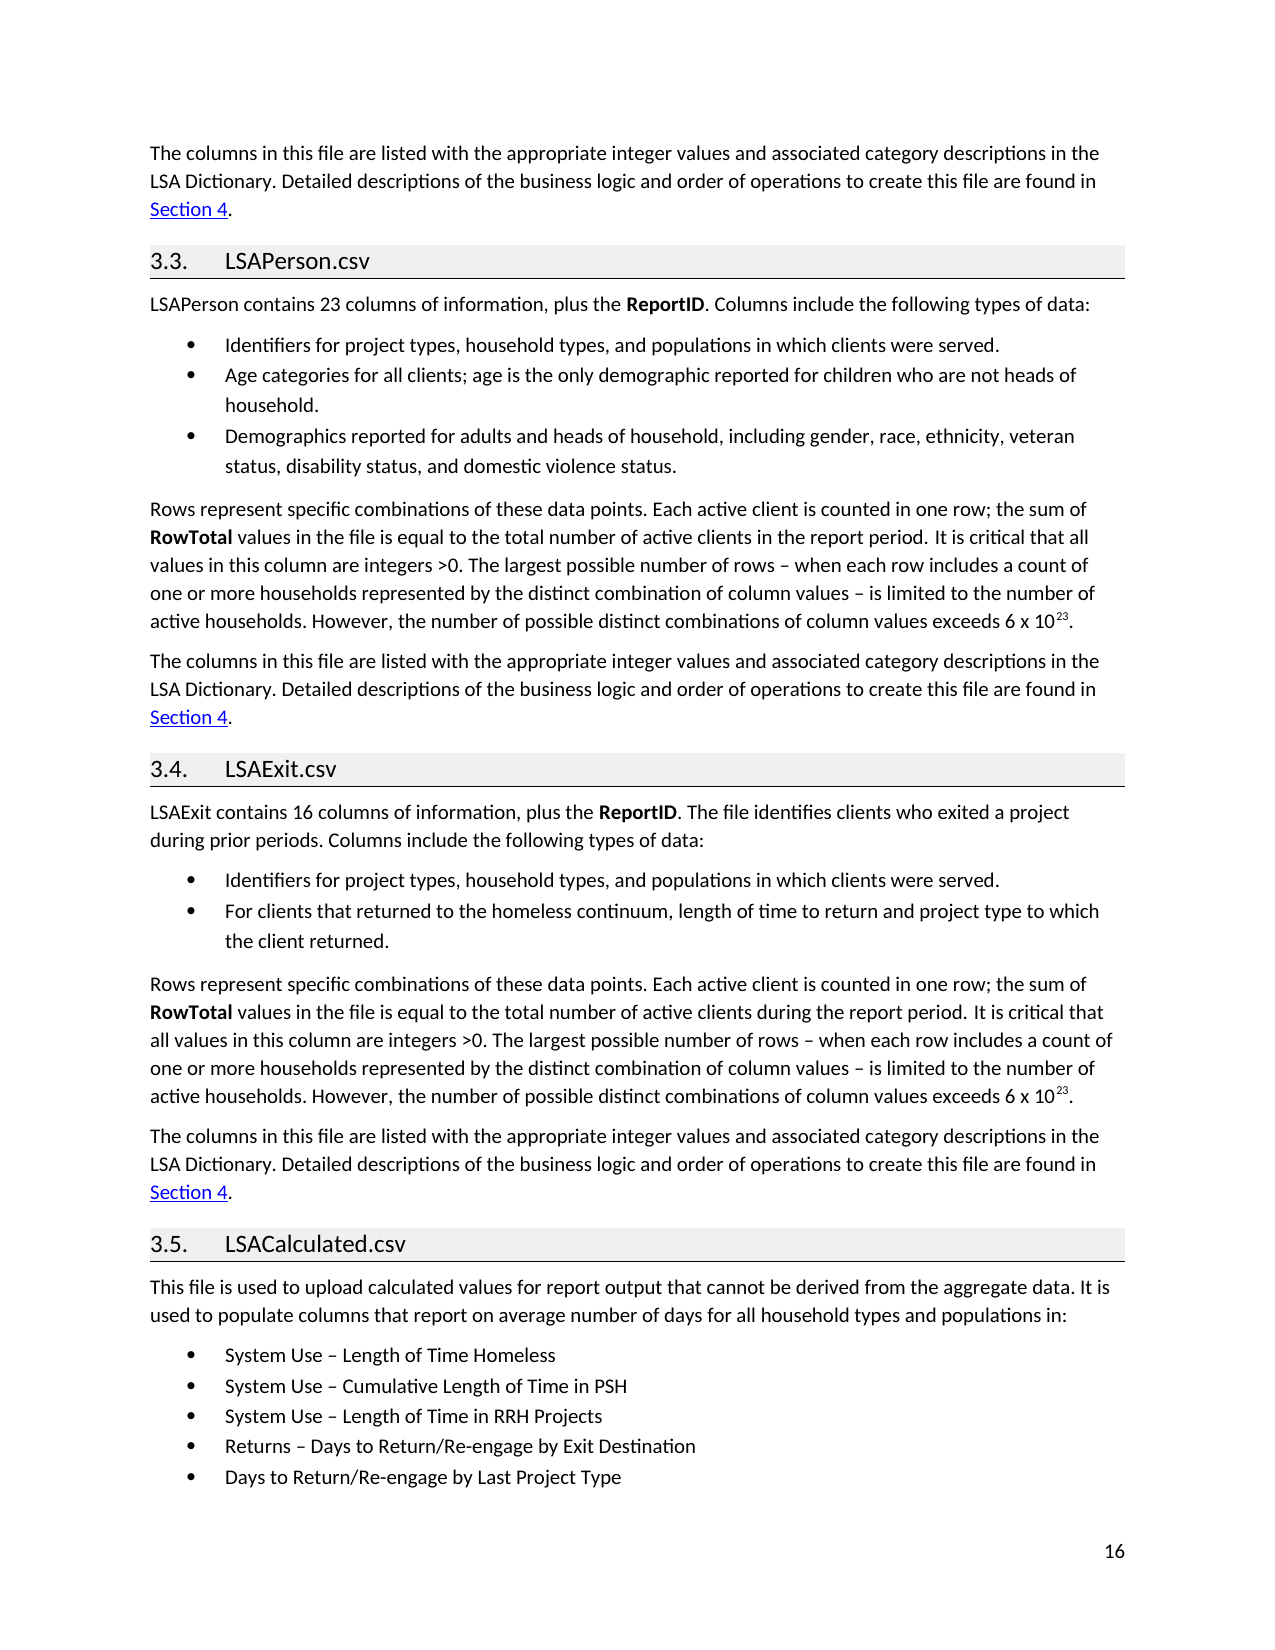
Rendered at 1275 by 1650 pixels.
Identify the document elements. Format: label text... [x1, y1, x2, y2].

text This file is used to upload calculated values for report output that cannot be derived from the aggregate data. It is used to populate columns that report on average number of days for all household types and populations in: [150, 1274, 1125, 1327]
text LSAExit contains 16 columns of information, plus the ReportID. The file identifies clients who exited a project during prior periods. Columns include the following types of data: [150, 799, 1125, 852]
list Returns – Days to Return/Re-engage by Exit Destination [187, 1434, 1125, 1459]
subtitle LSACalculated.csv [150, 1228, 1125, 1261]
subtitle LSAPerson.csv [150, 245, 1125, 278]
list Days to Return/Re-engage by Last Project Type [187, 1464, 1125, 1489]
list System Use – Length of Time in RRH Projects [187, 1403, 1125, 1429]
list Identifiers for project types, household types, and populations in which clients were served. [187, 332, 1125, 357]
text Rows represent specific combinations of these data points. Each active client is counted in one row; the sum of RowTotal values in the file is equal to the total number of active clients in the report period. It is critical that all values in this column are integers >0. The largest possible number of rows – when each row includes a count of one or more households represented by the distinct combination of column values – is limited to the number of active households. However, the number of possible distinct combinations of column values exceeds 6 x 1023. [150, 496, 1125, 633]
list For clients that returned to the homeless continuum, length of time to return and project type to which the client returned. [187, 898, 1125, 954]
list System Use – Length of Time Homeless [187, 1342, 1125, 1368]
subtitle LSAExit.csv [150, 753, 1125, 786]
list Identifiers for project types, household types, and populations in which clients were served. [187, 867, 1125, 893]
list Age categories for all clients; age is the only demographic reported for children who are not heads of household. [187, 362, 1125, 418]
text LSAPerson contains 23 columns of information, plus the ReportID. Columns include the following types of data: [150, 291, 1125, 317]
list System Use – Cumulative Length of Time in PSH [187, 1373, 1125, 1398]
list Demographics reported for adults and heads of household, including gender, race, ethnicity, veteran status, disability status, and domestic violence status. [187, 423, 1125, 479]
text Rows represent specific combinations of these data points. Each active client is counted in one row; the sum of RowTotal values in the file is equal to the total number of active clients during the report period. It is critical that all values in this column are integers >0. The largest possible number of rows – when each row includes a count of one or more households represented by the distinct combination of column values – is limited to the number of active households. However, the number of possible distinct combinations of column values exceeds 6 x 1023. [150, 971, 1125, 1108]
